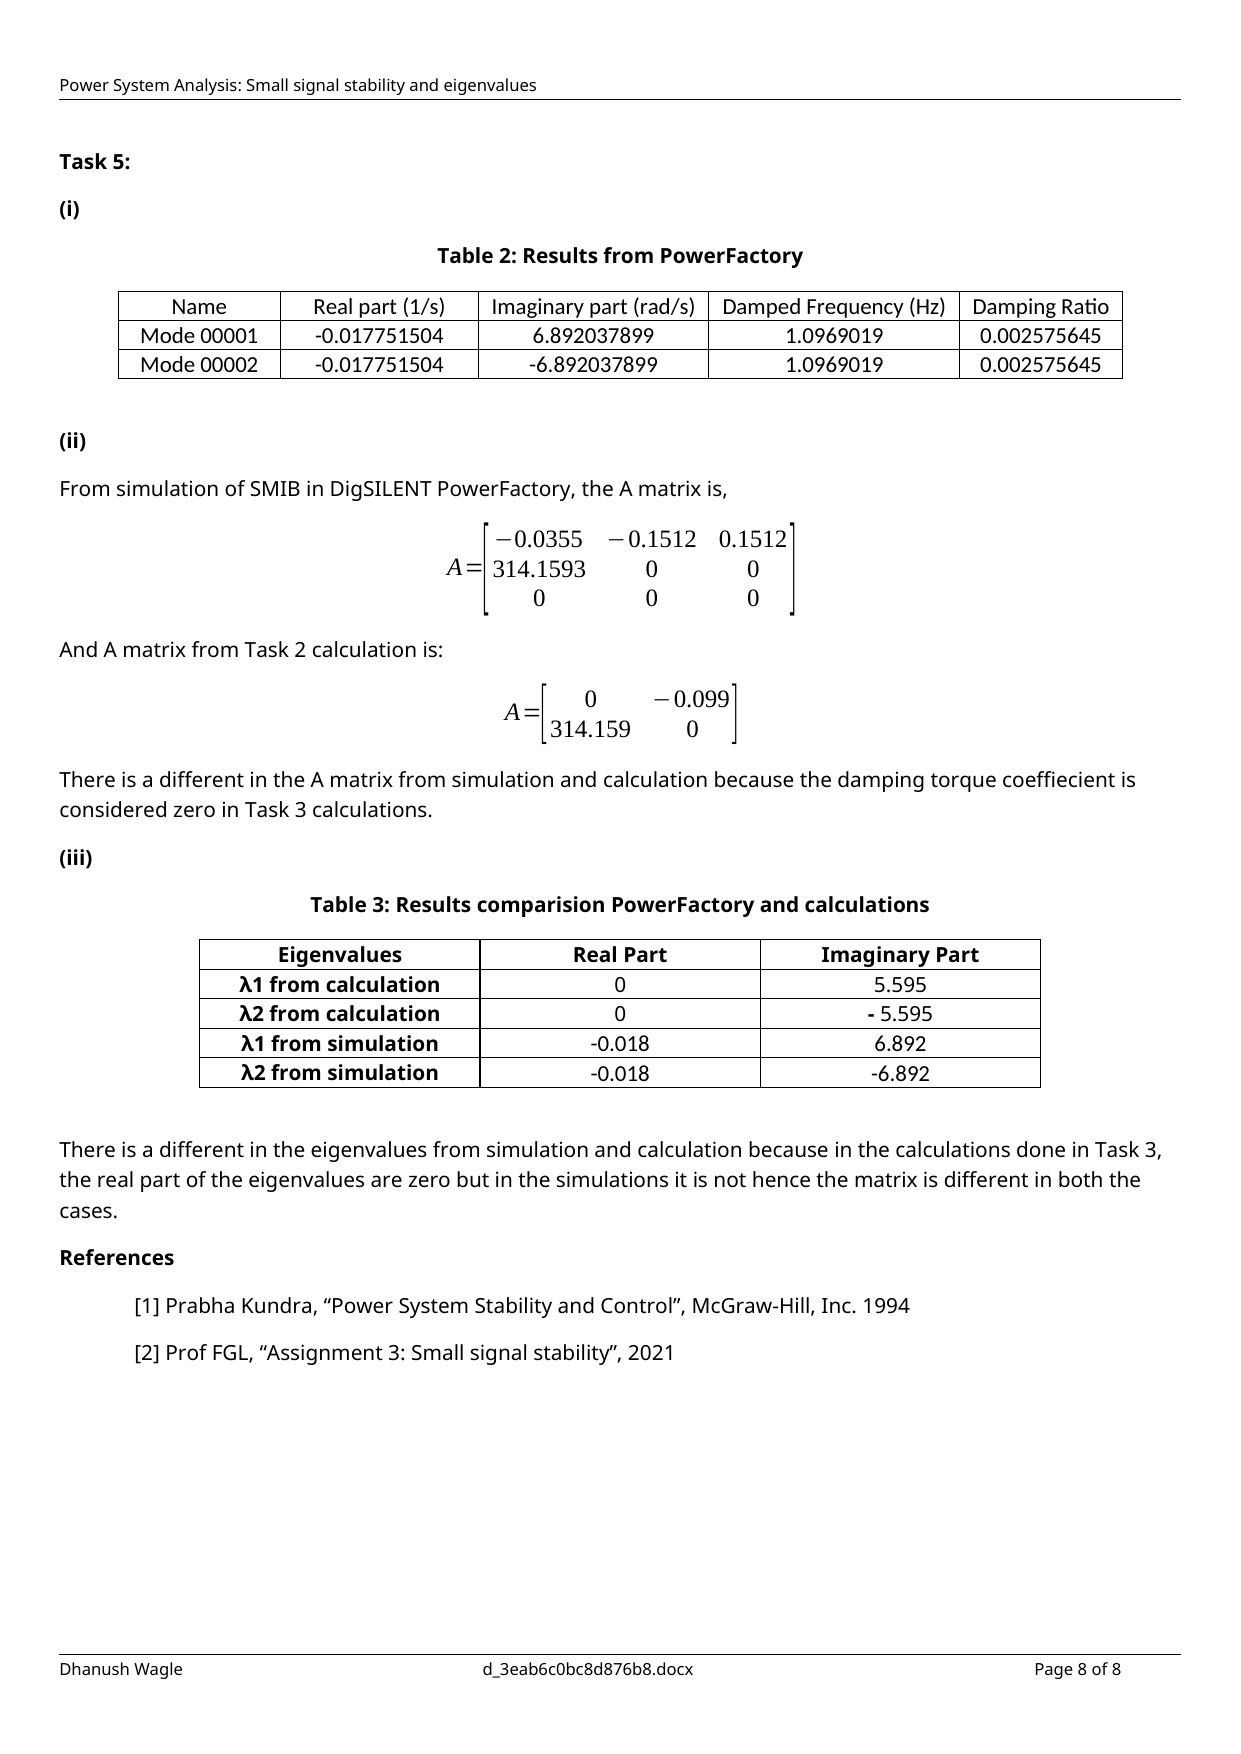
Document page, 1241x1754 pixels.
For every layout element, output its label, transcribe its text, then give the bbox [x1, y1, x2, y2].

table_cell -0.017751504 [281, 350, 478, 378]
table_cell 0 [481, 970, 760, 998]
text Table 2: Results from PowerFactory [59, 242, 1181, 270]
table_cell 1.0969019 [709, 350, 959, 378]
table_cell 0 [481, 999, 760, 1028]
table_cell 0.002575645 [960, 350, 1122, 378]
table_header Imaginary Part [761, 940, 1040, 969]
text (iii) [59, 843, 1181, 871]
table_cell -0.018 [481, 1058, 760, 1087]
text (i) [59, 194, 1181, 223]
table_cell -0.018 [481, 1029, 760, 1057]
table_cell -6.892037899 [479, 350, 708, 378]
table_cell -0.017751504 [281, 321, 478, 349]
text From simulation of SMIB in DigSILENT PowerFactory, the A matrix is, [59, 474, 1181, 502]
table_header Eigenvalues [200, 940, 479, 969]
text Task 5: [59, 147, 1181, 175]
table_cell 6.892 [761, 1029, 1040, 1057]
table_cell λ1 from simulation [200, 1029, 479, 1057]
text Table 3: Results comparision PowerFactory and calculations [59, 890, 1181, 918]
table_cell λ2 from calculation [200, 999, 479, 1028]
table_cell Mode 00001 [119, 321, 280, 349]
text References [59, 1243, 1181, 1272]
text [1] Prabha Kundra, “Power System Stability and Control”, McGraw-Hill, Inc. 1994 [59, 1291, 1181, 1319]
table_cell 6.892037899 [479, 321, 708, 349]
text And A matrix from Task 2 calculation is: [59, 636, 1181, 664]
table_cell - 5.595 [761, 999, 1040, 1028]
table_cell 0.002575645 [960, 321, 1122, 349]
table_cell λ1 from calculation [200, 970, 479, 998]
text There is a different in the eigenvalues from simulation and calculation because in the calculations done in Task 3, the real part of the eigenvalues are zero but in the simulations it is not hence the matrix is different in both the cases. [59, 1135, 1181, 1225]
table_cell 5.595 [761, 970, 1040, 998]
table_cell λ2 from simulation [200, 1058, 479, 1087]
table_header Real part (1/s) [281, 292, 478, 320]
text There is a different in the A matrix from simulation and calculation because the damping torque coeffiecient is considered zero in Task 3 calculations. [59, 765, 1181, 824]
table_header Damped Frequency (Hz) [709, 292, 959, 320]
text [2] Prof FGL, “Assignment 3: Small signal stability”, 2021 [59, 1338, 1181, 1367]
table_header Name [119, 292, 280, 320]
table_header Damping Ratio [960, 292, 1122, 320]
table_cell -6.892 [761, 1058, 1040, 1087]
table_header Real Part [481, 940, 760, 969]
table_cell Mode 00002 [119, 350, 280, 378]
table_header Imaginary part (rad/s) [479, 292, 708, 320]
text (ii) [59, 426, 1181, 455]
table_cell 1.0969019 [709, 321, 959, 349]
